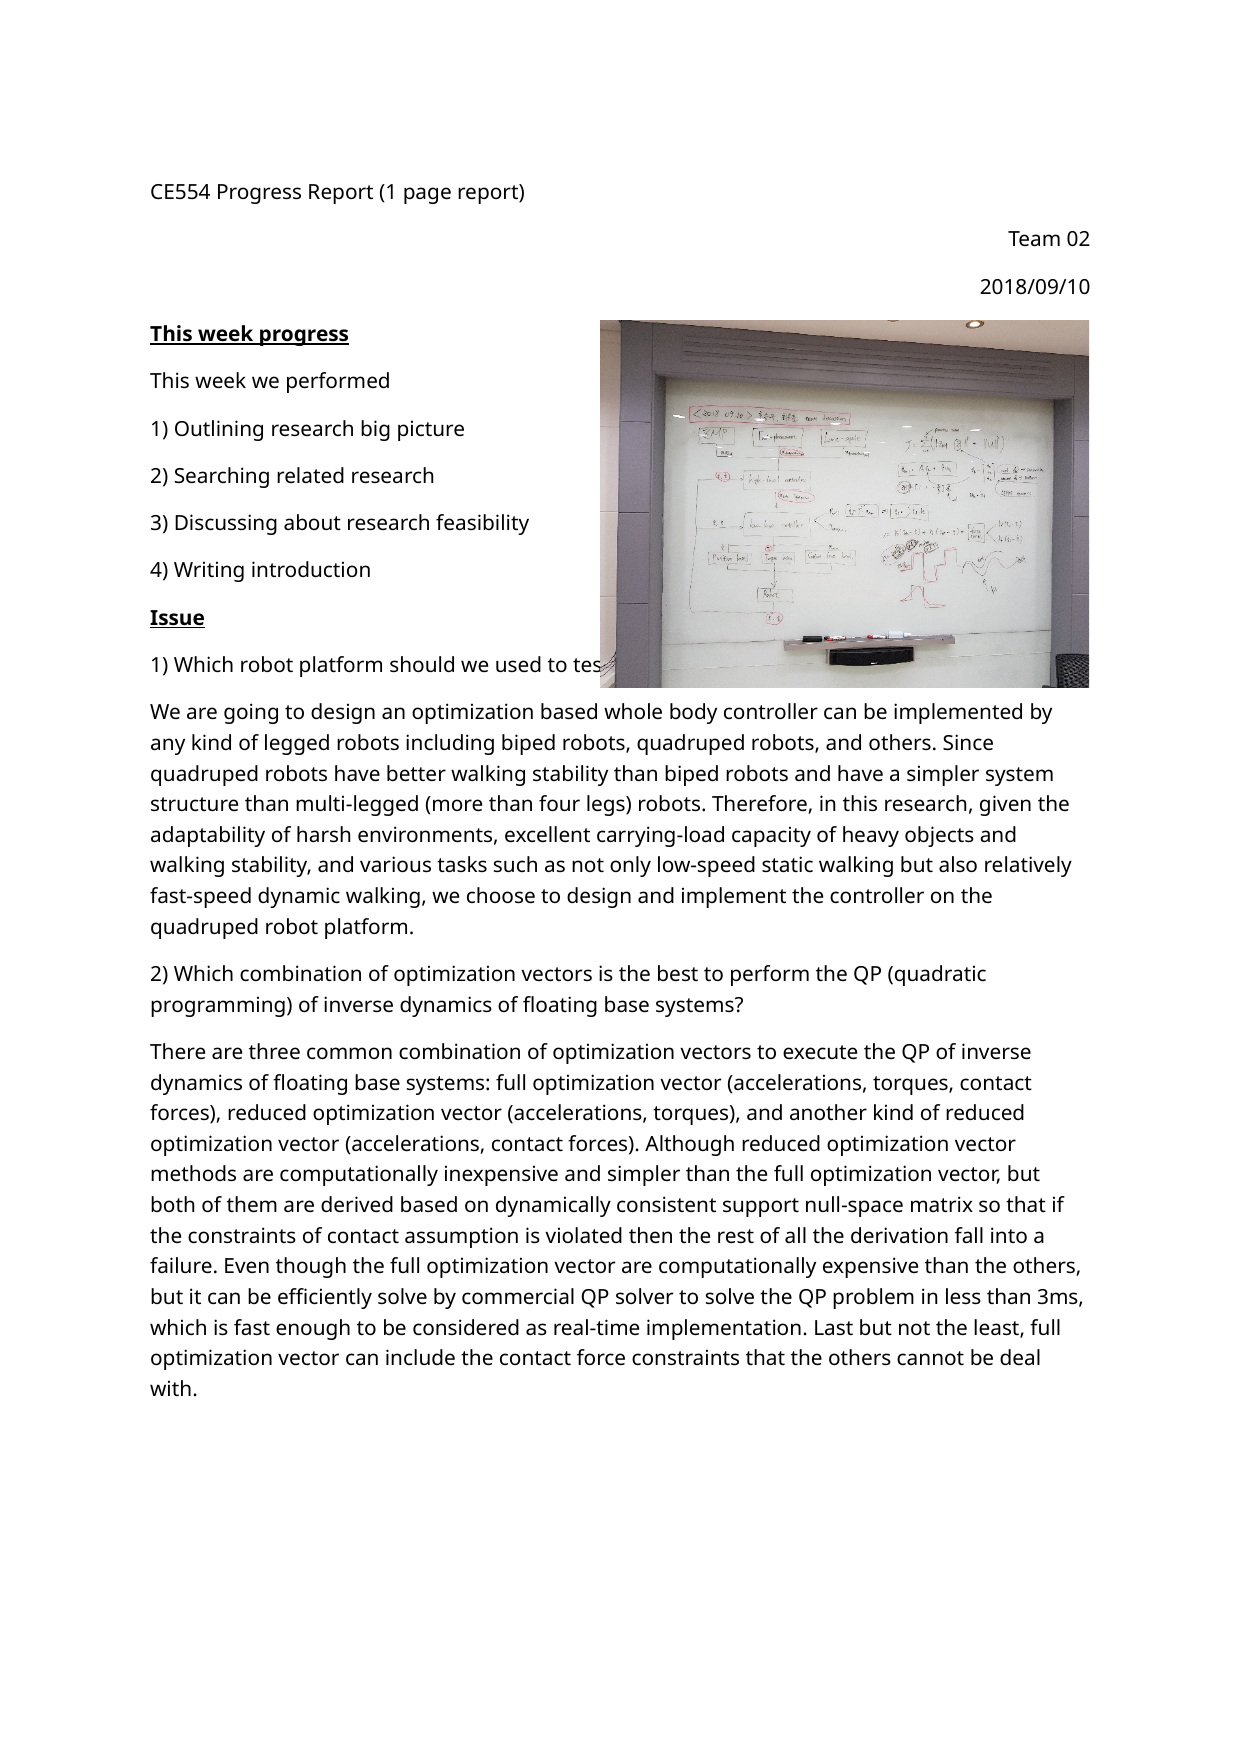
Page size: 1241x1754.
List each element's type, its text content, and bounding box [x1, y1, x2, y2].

text 4) Writing introduction [150, 556, 600, 584]
text 3) Discussing about research feasibility [150, 508, 600, 537]
text This week we performed [150, 366, 600, 395]
text 1) Outlining research big picture [150, 414, 600, 442]
text CE554 Progress Report (1 page report) [150, 177, 1090, 206]
text This week progress [150, 319, 1090, 347]
picture [600, 320, 1090, 688]
text 2) Which combination of optimization vectors is the best to perform the QP (quadratic programming) of inverse dynamics of floating base systems? [150, 959, 1090, 1018]
text 1) Which robot platform should we used to test our controller in full body simulation? [150, 650, 600, 678]
text 2018/09/10 [150, 272, 1090, 300]
text 2) Searching related research [150, 461, 600, 489]
text There are three common combination of optimization vectors to execute the QP of inverse dynamics of floating base systems: full optimization vector (accelerations, torques, contact forces), reduced optimization vector (accelerations, torques), and another kind of reduced optimization vector (accelerations, contact forces). Although reduced optimization vector methods are computationally inexpensive and simpler than the full optimization vector, but both of them are derived based on dynamically consistent support null-space matrix so that if the constraints of contact assumption is violated then the rest of all the derivation fall into a failure. Even though the full optimization vector are computationally expensive than the others, but it can be efficiently solve by commercial QP solver to solve the QP problem in less than 3ms, which is fast enough to be considered as real-time implementation. Last but not the least, full optimization vector can include the contact force constraints that the others cannot be deal with. [150, 1037, 1090, 1402]
text Team 02 [150, 224, 1090, 253]
text Issue [150, 603, 600, 631]
text We are going to design an optimization based whole body controller can be implemented by any kind of legged robots including biped robots, quadruped robots, and others. Since quadruped robots have better walking stability than biped robots and have a simpler system structure than multi-legged (more than four legs) robots. Therefore, in this research, given the adaptability of harsh environments, excellent carrying-load capacity of heavy objects and walking stability, and various tasks such as not only low-speed static walking but also relatively fast-speed dynamic walking, we choose to design and implement the controller on the quadruped robot platform. [150, 697, 1090, 940]
